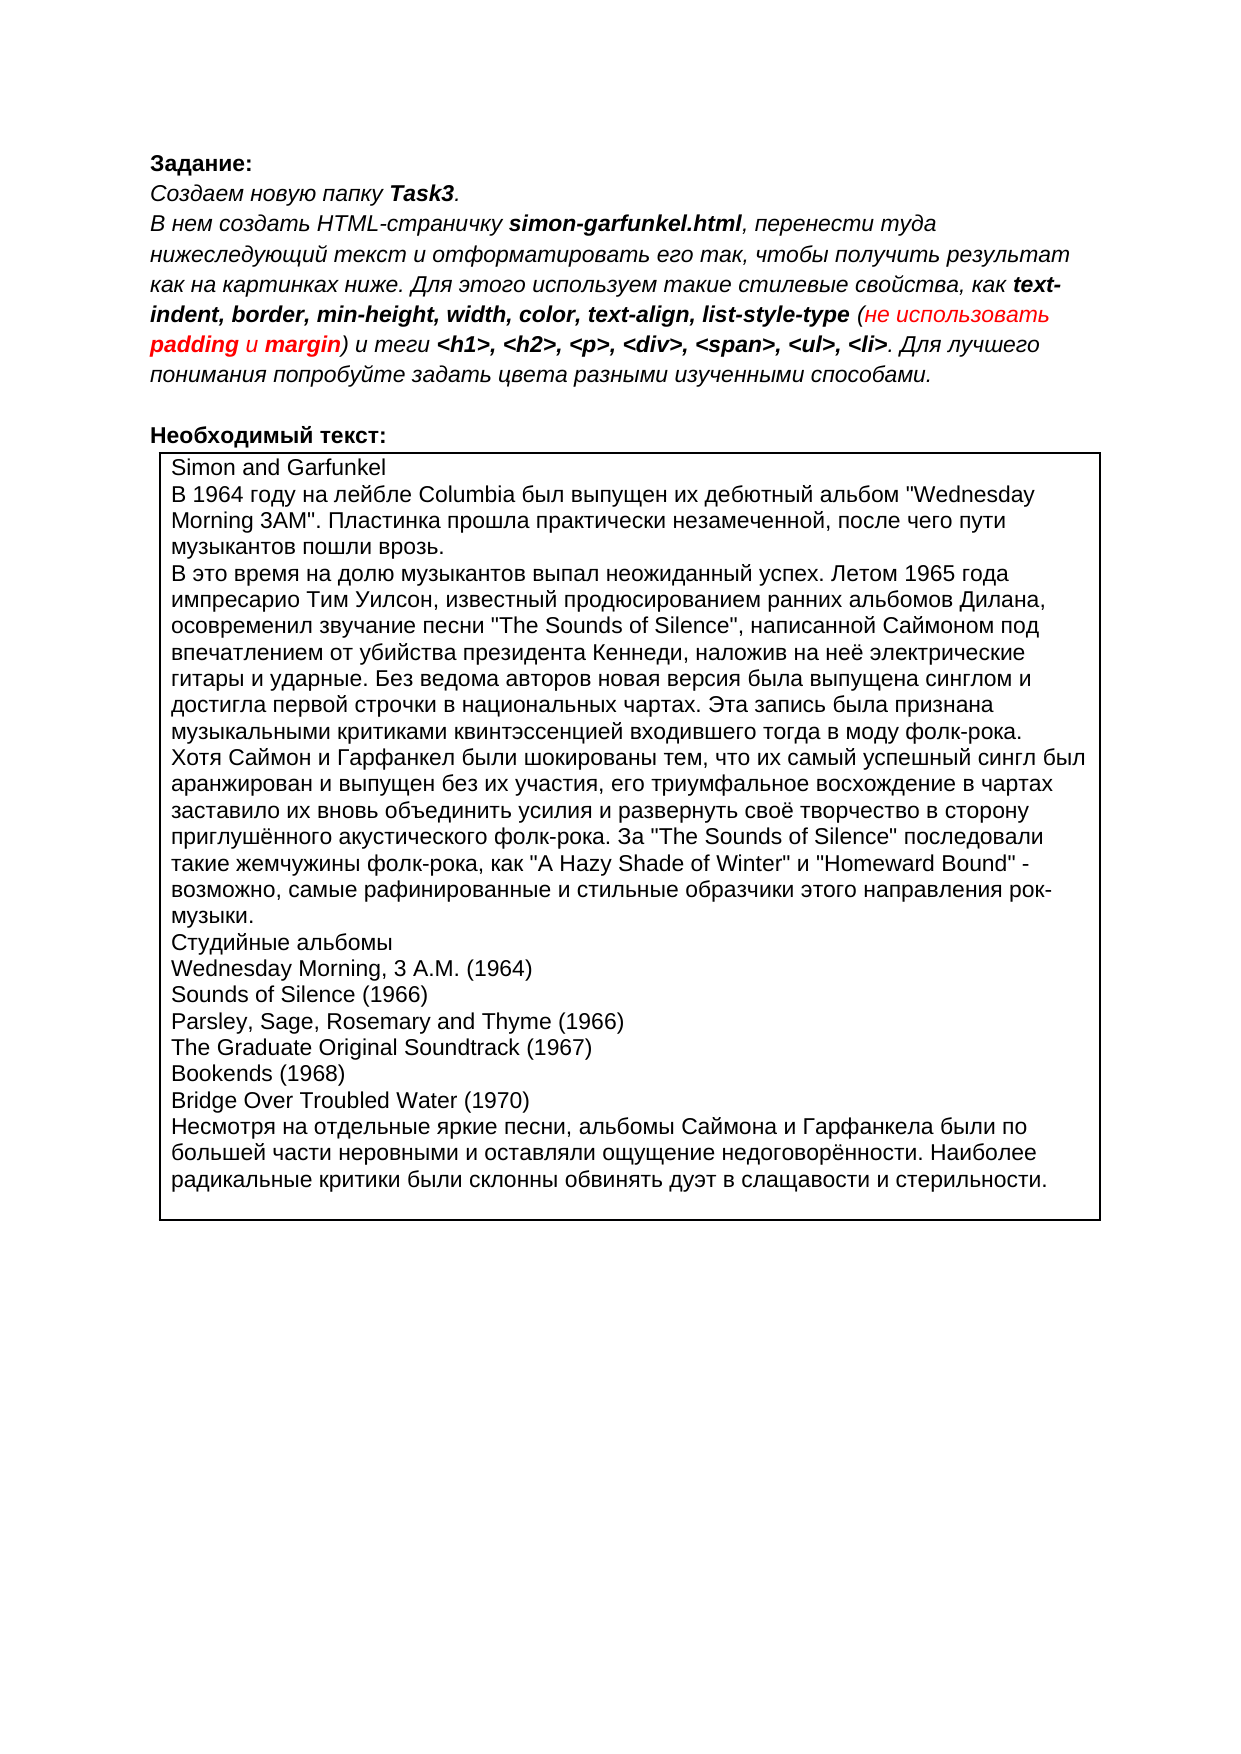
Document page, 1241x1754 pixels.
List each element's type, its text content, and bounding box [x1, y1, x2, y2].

table_header Simon and Garfunkel В 1964 году на лейбле Columbia был выпущен их дебютный альбом "Wednesday Morning 3AM". Пластинка прошла практически незамеченной, после чего пути музыкантов пошли врозь. В это время на долю музыкантов выпал неожиданный успех. Летом 1965 года импресарио Тим Уилсон, известный продюсированием ранних альбомов Дилана, осовременил звучание песни "The Sounds of Silence", написанной Саймоном под впечатлением от убийства президента Кеннеди, наложив на неё электрические гитары и ударные. Без ведома авторов новая версия была выпущена синглом и достигла первой строчки в национальных чартах. Эта запись была признана музыкальными критиками квинтэссенцией входившего тогда в моду фолк-рока. Хотя Саймон и Гарфанкел были шокированы тем, что их самый успешный сингл был аранжирован и выпущен без их участия, его триумфальное восхождение в чартах заставило их вновь объединить усилия и развернуть своё творчество в сторону приглушённого акустического фолк-рока. За "The Sounds of Silence" последовали такие жемчужины фолк-рока, как "A Hazy Shade of Winter" и "Homeward Bound" - возможно, самые рафинированные и стильные образчики этого направления рок-музыки. Студийные альбомы Wednesday Morning, 3 A.M. (1964) Sounds of Silence (1966) Parsley, Sage, Rosemary and Thyme (1966) The Graduate Original Soundtrack (1967) Bookends (1968) Bridge Over Troubled Water (1970) Несмотря на отдельные яркие песни, альбомы Саймона и Гарфанкела были по большей части неровными и оставляли ощущение недоговорённости. Наиболее радикальные критики были склонны обвинять дуэт в слащавости и стерильности. [161, 454, 1099, 1218]
text Необходимый текст: [150, 422, 1090, 448]
text В нем создать HTML-страничку simon-garfunkel.html, перенести туда нижеследующий текст и отформатировать его так, чтобы получить результат как на картинках ниже. Для этого используем такие стилевые свойства, как text-indent, border, min-height, width, color, text-align, list-style-type (не использовать padding и margin) и теги <h1>, <h2>, <p>, <div>, <span>, <ul>, <li>. Для лучшего понимания попробуйте задать цвета разными изученными способами. [150, 210, 1090, 388]
text Задание: [150, 150, 1090, 176]
text Создаем новую папку Task3. [150, 180, 1090, 207]
